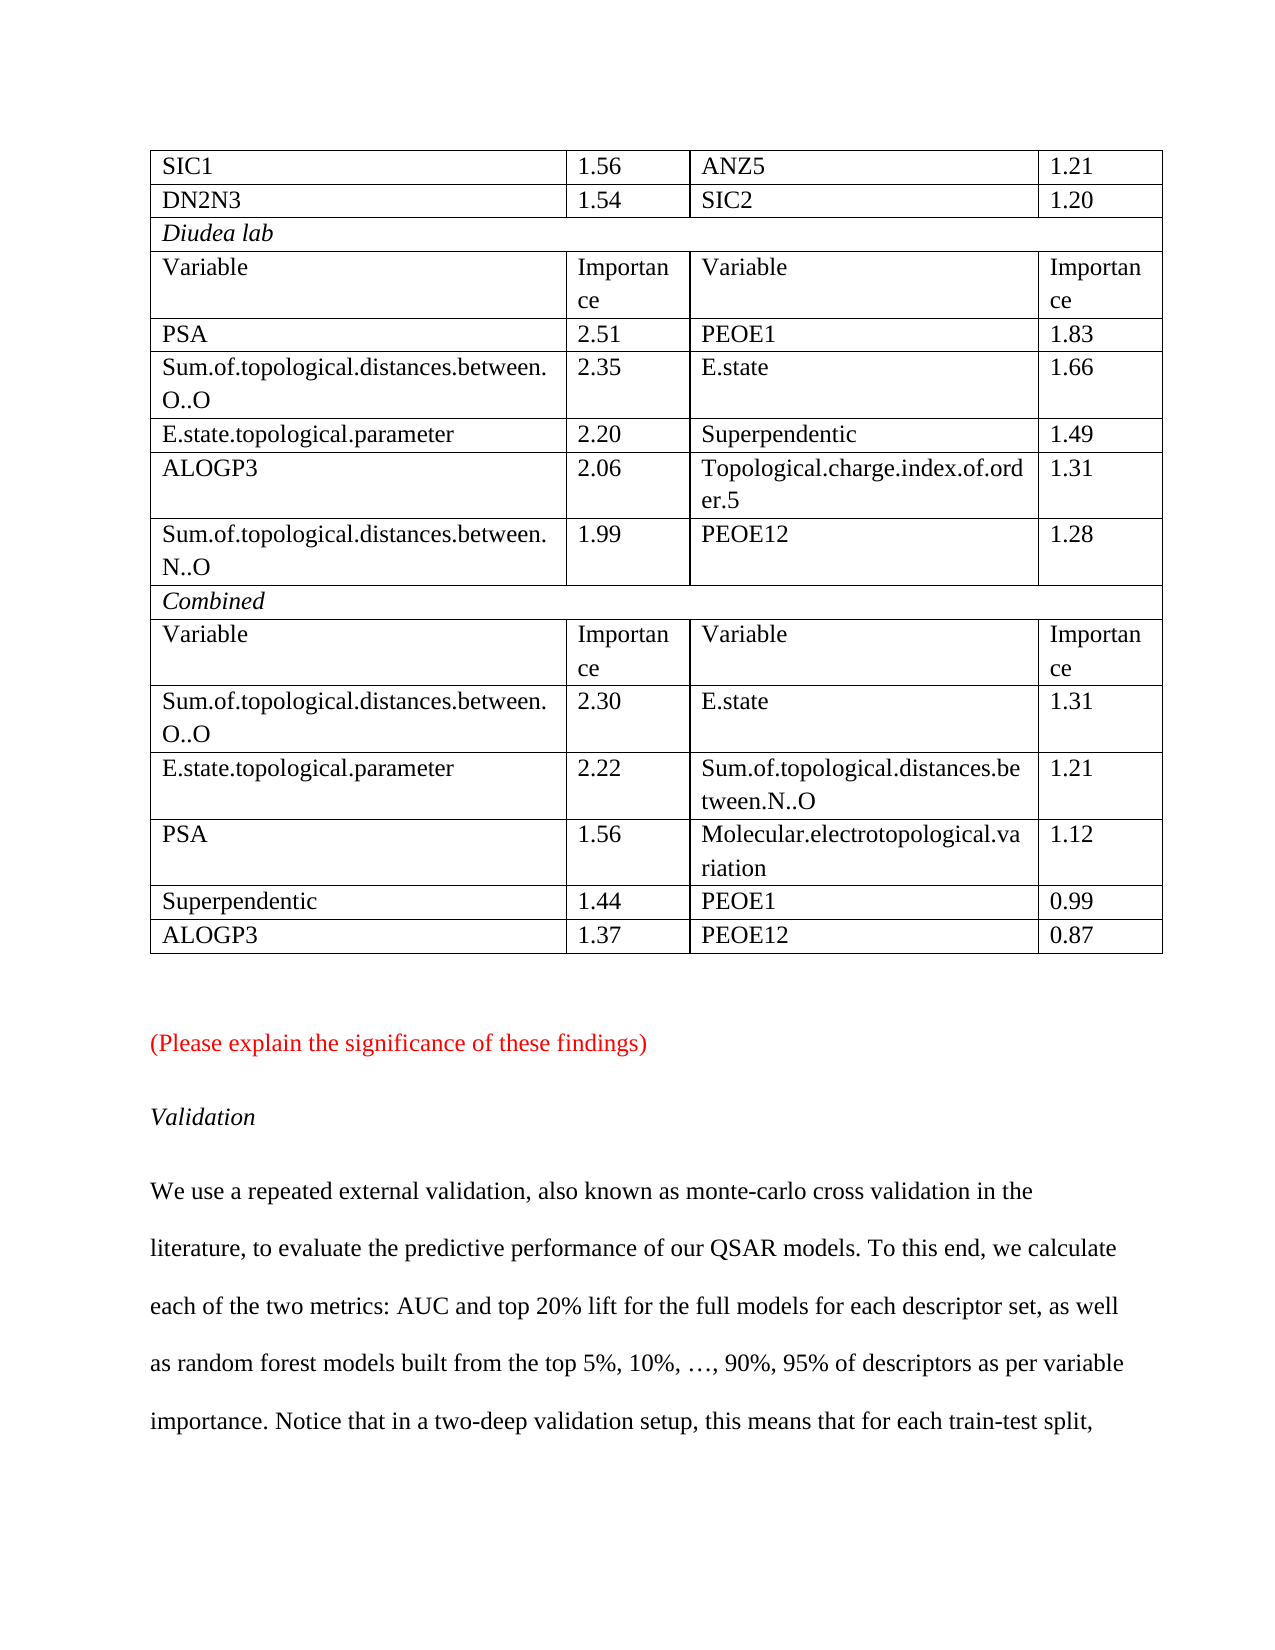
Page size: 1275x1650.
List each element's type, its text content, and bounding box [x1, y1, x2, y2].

table_cell 0.87 [1039, 920, 1162, 952]
table_cell Variable [151, 620, 566, 685]
table_cell Superpendentic [691, 419, 1038, 452]
table_cell 1.21 [1039, 151, 1162, 184]
table_cell PSA [151, 319, 566, 351]
table_cell 1.28 [1039, 519, 1162, 585]
table_cell 1.49 [1039, 419, 1162, 452]
table_cell Sum.of.topological.distances.between.N..O [151, 519, 566, 585]
table_cell PEOE12 [691, 920, 1038, 952]
table_cell 1.20 [1039, 185, 1162, 217]
table_cell PEOE1 [691, 319, 1038, 351]
table_cell E.state [691, 686, 1038, 752]
table_cell Variable [691, 620, 1038, 685]
table_cell SIC2 [691, 185, 1038, 217]
table_cell Variable [691, 252, 1038, 318]
table_cell Importance [567, 620, 689, 685]
table_cell Sum.of.topological.distances.between.N..O [691, 753, 1038, 818]
table_cell Importance [1039, 620, 1162, 685]
table_cell ANZ5 [691, 151, 1038, 184]
table_cell PEOE12 [691, 519, 1038, 585]
table_cell Variable [151, 252, 566, 318]
table_cell 1.54 [567, 185, 689, 217]
table_cell E.state [691, 352, 1038, 418]
table_cell Topological.charge.index.of.order.5 [691, 453, 1038, 518]
table_cell Importance [567, 252, 689, 318]
table_cell DN2N3 [151, 185, 566, 217]
table_cell Sum.of.topological.distances.between.O..O [151, 686, 566, 752]
text Validation [150, 1102, 1125, 1131]
table_cell PEOE1 [691, 886, 1038, 919]
table_cell 1.83 [1039, 319, 1162, 351]
table_cell 1.99 [567, 519, 689, 585]
table_cell Superpendentic [151, 886, 566, 919]
table_cell 1.12 [1039, 820, 1162, 885]
table_cell 1.56 [567, 820, 689, 885]
table_cell ALOGP3 [151, 453, 566, 518]
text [150, 1176, 1125, 1435]
table_cell 1.31 [1039, 686, 1162, 752]
table_cell 1.21 [1039, 753, 1162, 818]
table_cell 1.37 [567, 920, 689, 952]
table_cell E.state.topological.parameter [151, 419, 566, 452]
table_cell 2.51 [567, 319, 689, 351]
table_cell Sum.of.topological.distances.between.O..O [151, 352, 566, 418]
table_cell 1.56 [567, 151, 689, 184]
table_cell Combined [151, 586, 1162, 618]
table_cell Importance [1039, 252, 1162, 318]
table_cell 2.35 [567, 352, 689, 418]
table_cell Molecular.electrotopological.variation [691, 820, 1038, 885]
table_cell E.state.topological.parameter [151, 753, 566, 818]
table_cell 1.31 [1039, 453, 1162, 518]
table_cell 2.22 [567, 753, 689, 818]
text (Please explain the significance of these findings) [150, 1028, 1125, 1056]
table_cell PSA [151, 820, 566, 885]
table_cell 2.06 [567, 453, 689, 518]
table_cell SIC1 [151, 151, 566, 184]
table_cell 0.99 [1039, 886, 1162, 919]
table_cell Diudea lab [151, 218, 1162, 251]
table_cell ALOGP3 [151, 920, 566, 952]
table_cell 1.44 [567, 886, 689, 919]
table_cell 1.66 [1039, 352, 1162, 418]
table_cell 2.20 [567, 419, 689, 452]
table_cell 2.30 [567, 686, 689, 752]
